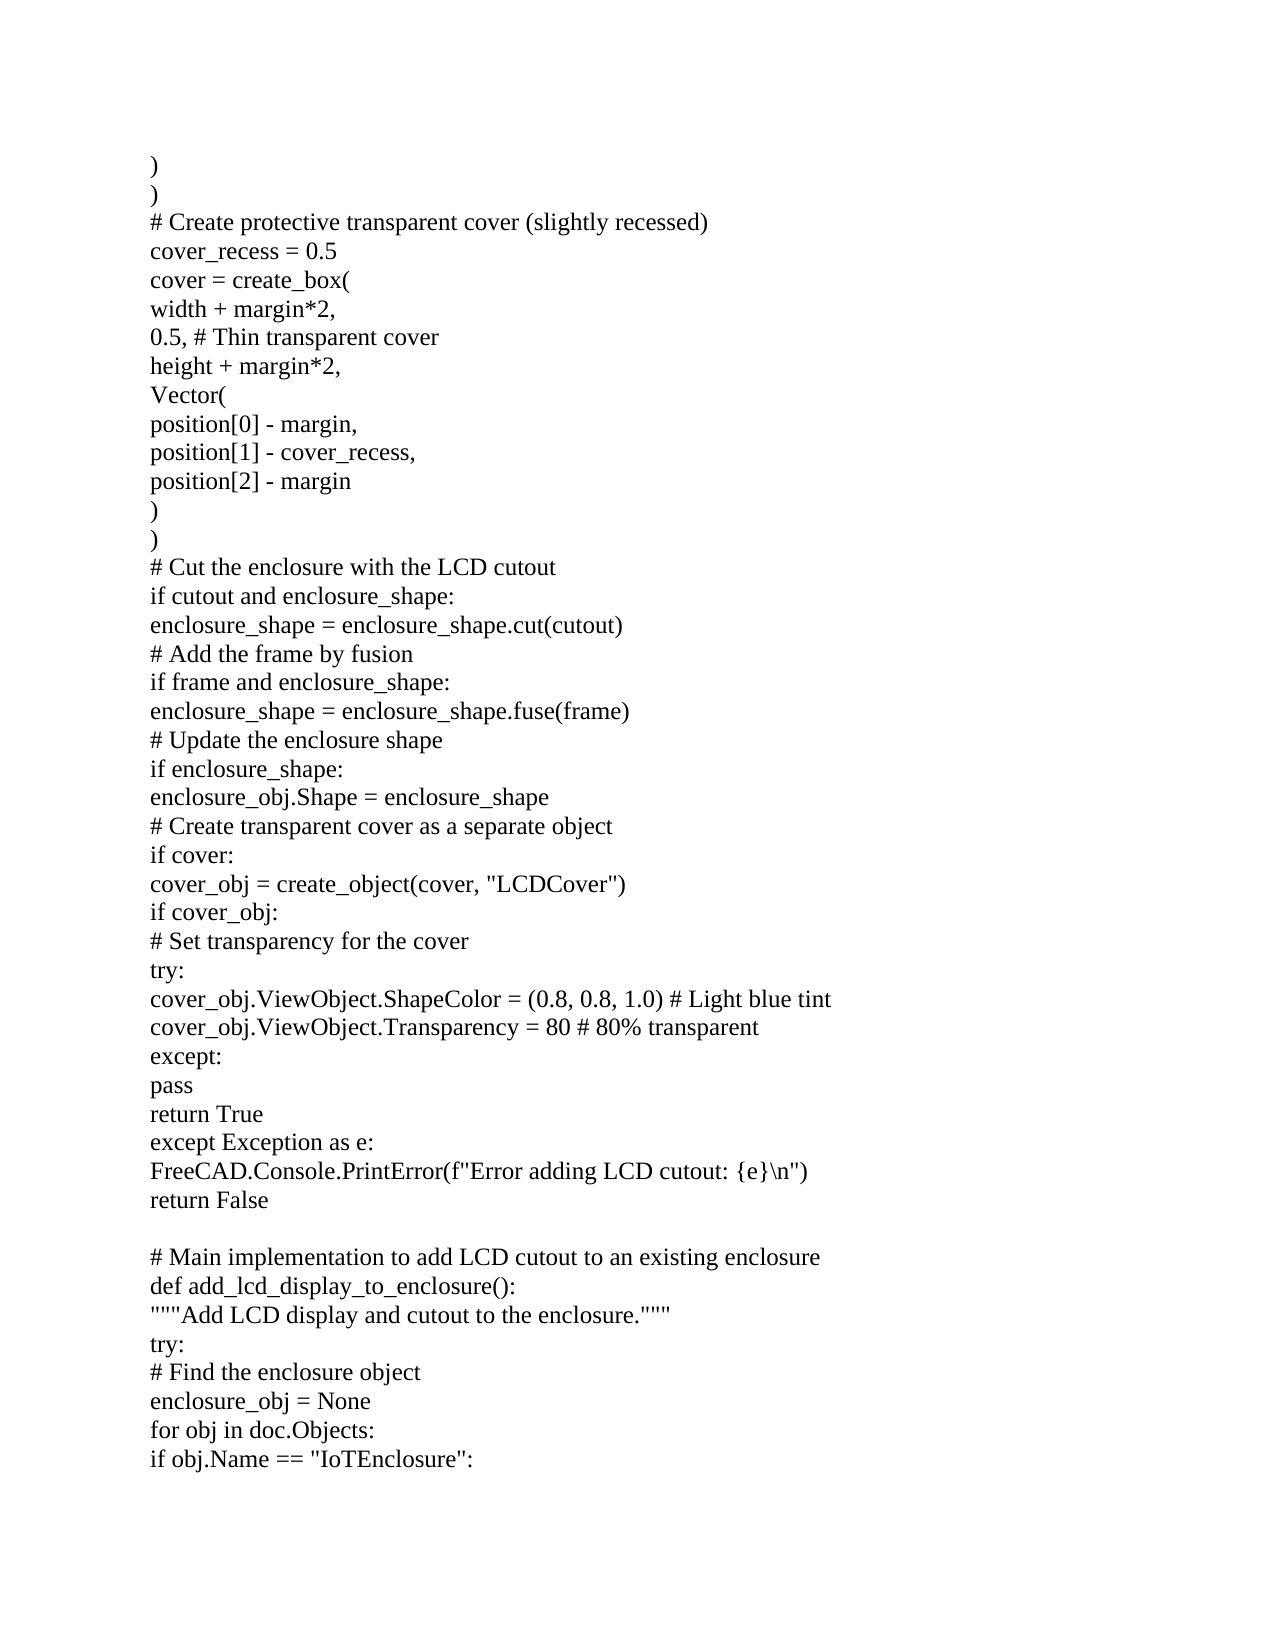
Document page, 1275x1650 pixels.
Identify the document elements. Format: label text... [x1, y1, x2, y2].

text return True [150, 1099, 1125, 1127]
text cover_obj.ViewObject.ShapeColor = (0.8, 0.8, 1.0) # Light blue tint [150, 984, 1125, 1012]
text if enclosure_shape: [150, 754, 1125, 782]
text # Create transparent cover as a separate object [150, 811, 1125, 840]
text except Exception as e: [150, 1127, 1125, 1156]
text cover_obj.ViewObject.Transparency = 80 # 80% transparent [150, 1012, 1125, 1041]
text cover_recess = 0.5 [150, 236, 1125, 265]
text return False [150, 1185, 1125, 1214]
text ) [150, 150, 1125, 179]
text width + margin*2, [150, 294, 1125, 322]
text ) [150, 524, 1125, 552]
text FreeCAD.Console.PrintError(f"Error adding LCD cutout: {e}\n") [150, 1156, 1125, 1185]
text def add_lcd_display_to_enclosure(): [150, 1271, 1125, 1300]
text # Add the frame by fusion [150, 639, 1125, 667]
text # Create protective transparent cover (slightly recessed) [150, 207, 1125, 236]
text if obj.Name == "IoTEnclosure": [150, 1444, 1125, 1472]
text enclosure_obj = None [150, 1386, 1125, 1415]
text height + margin*2, [150, 351, 1125, 380]
text enclosure_obj.Shape = enclosure_shape [150, 782, 1125, 811]
text ) [150, 179, 1125, 207]
text if cutout and enclosure_shape: [150, 581, 1125, 610]
text if frame and enclosure_shape: [150, 667, 1125, 696]
text # Find the enclosure object [150, 1357, 1125, 1386]
text cover = create_box( [150, 265, 1125, 294]
text position[2] - margin [150, 466, 1125, 495]
text 0.5, # Thin transparent cover [150, 322, 1125, 351]
text position[0] - margin, [150, 409, 1125, 437]
text # Cut the enclosure with the LCD cutout [150, 552, 1125, 581]
text # Update the enclosure shape [150, 725, 1125, 754]
text if cover_obj: [150, 897, 1125, 926]
text ) [150, 495, 1125, 524]
text try: [150, 955, 1125, 984]
text except: [150, 1041, 1125, 1070]
text position[1] - cover_recess, [150, 437, 1125, 466]
text enclosure_shape = enclosure_shape.cut(cutout) [150, 610, 1125, 639]
text for obj in doc.Objects: [150, 1415, 1125, 1444]
text # Main implementation to add LCD cutout to an existing enclosure [150, 1242, 1125, 1271]
text # Set transparency for the cover [150, 926, 1125, 955]
text """Add LCD display and cutout to the enclosure.""" [150, 1300, 1125, 1329]
text Vector( [150, 380, 1125, 409]
text pass [150, 1070, 1125, 1099]
text enclosure_shape = enclosure_shape.fuse(frame) [150, 696, 1125, 725]
text if cover: [150, 840, 1125, 869]
text cover_obj = create_object(cover, "LCDCover") [150, 869, 1125, 897]
text try: [150, 1329, 1125, 1357]
